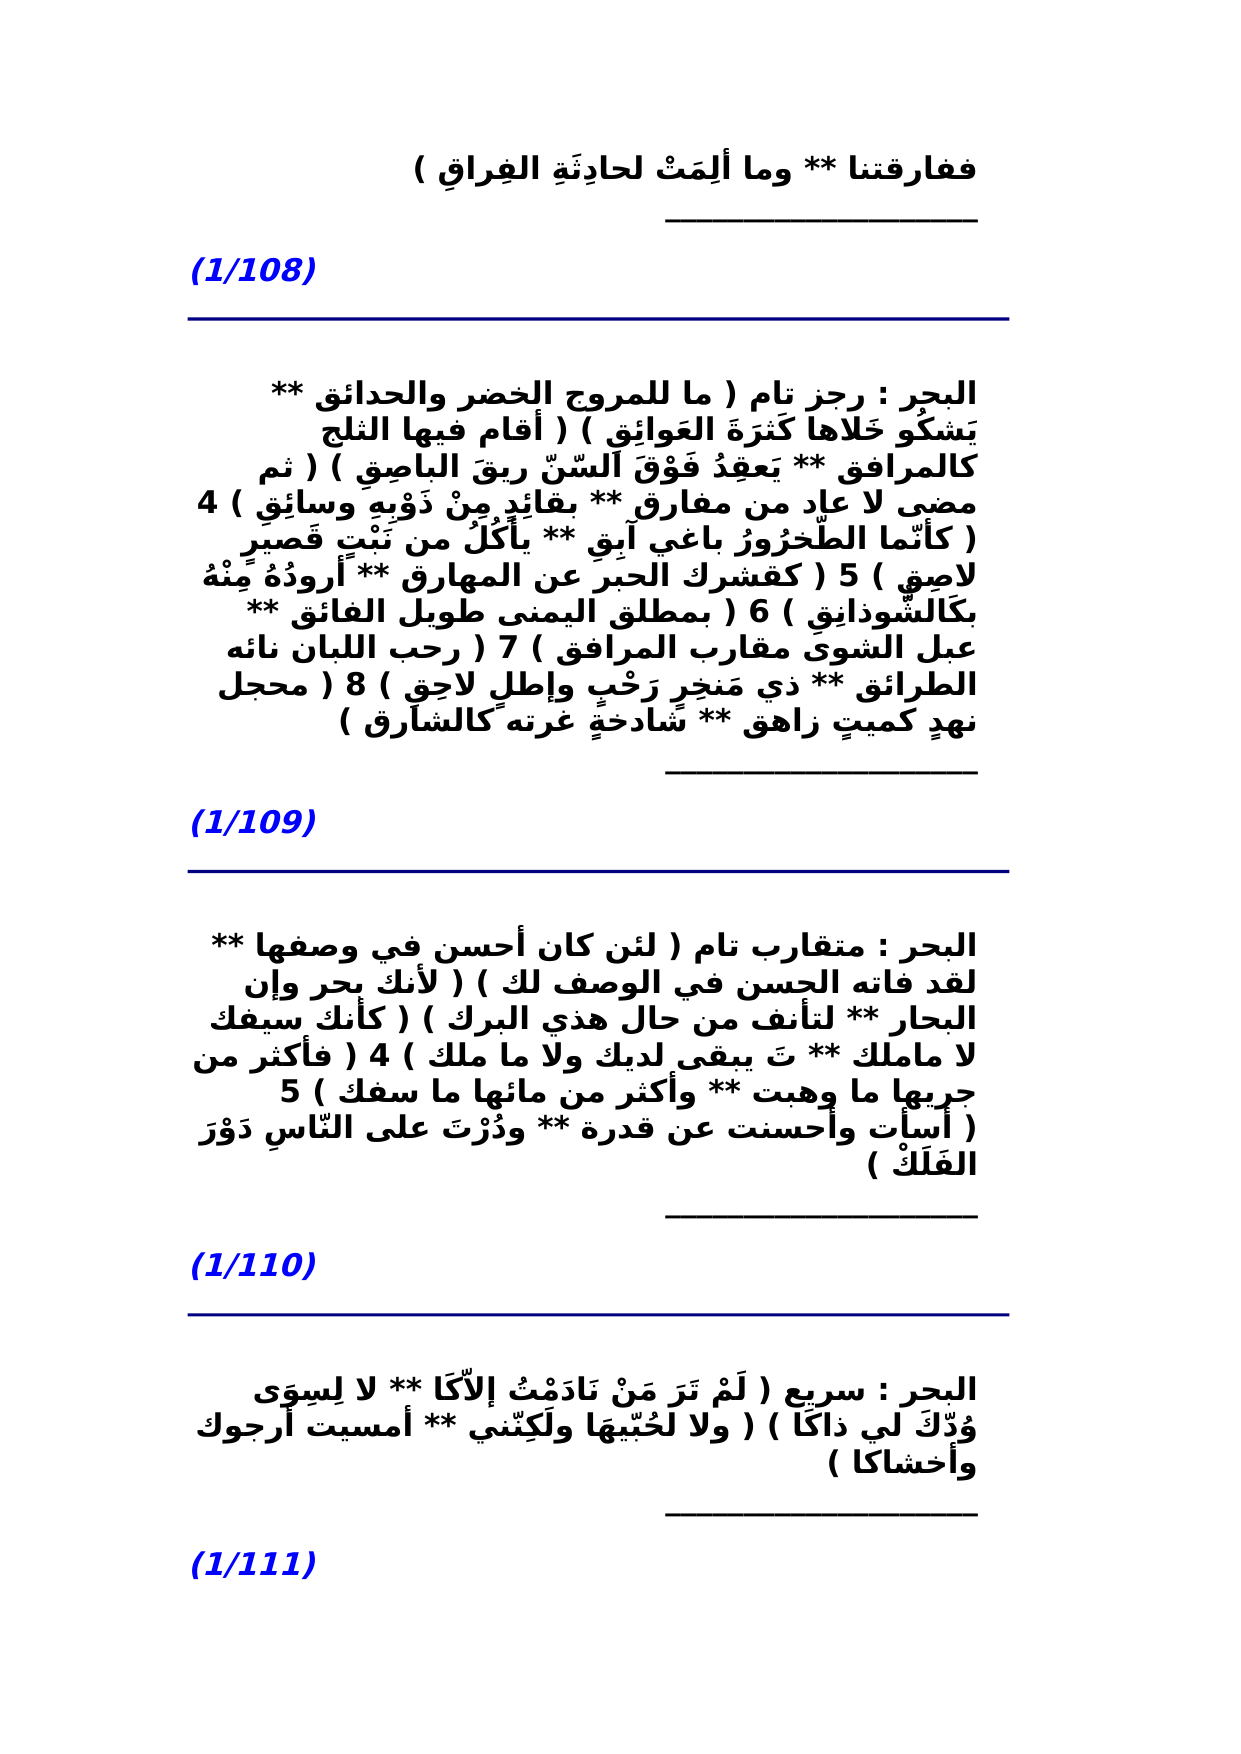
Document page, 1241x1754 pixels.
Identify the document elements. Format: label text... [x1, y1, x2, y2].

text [187, 150, 978, 223]
text البحر : رجز تام ( ما للمروج الخضر والحدائق ** يَشكُو خَلاها كَثرَةَ العَوائِقِ ) ( أقام فيها الثلج كالمرافق ** يَعقِدُ فَوْقَ السّنّ ريقَ الباصِقِ ) ( ثم مضى لا عاد من مفارق ** بقائِدٍ مِنْ ذَوْبِهِ وسائِقِ ) 4 ( كأنّما الطّخرُورُ باغي آبِقِ ** يأكُلُ من نَبْتٍ قَصيرٍ لاصِقِ ) 5 ( كقشرك الحبر عن المهارق ** أرودُهُ مِنْهُ بكَالشُّوذانِقِ ) 6 ( بمطلق اليمنى طويل الفائق ** عبل الشوى مقارب المرافق ) 7 ( رحب اللبان نائه الطرائق ** ذي مَنخِرٍ رَحْبٍ وإطلٍ لاحِقِ ) 8 ( محجل نهدٍ كميتٍ زاهق ** شادخةٍ غرته كالشارق ) ____________________ [187, 375, 978, 775]
text (1/108) [187, 252, 978, 288]
text (1/109) [187, 804, 978, 841]
text (1/110) [187, 1248, 978, 1284]
text (1/111) [187, 1546, 978, 1582]
text البحر : سريع ( لَمْ تَرَ مَنْ نَادَمْتُ إلاّكَا ** لا لِسِوَى وُدّكَ لي ذاكَا ) ( ولا لحُبّيهَا ولَكِنّني ** أمسيت أرجوك وأخشاكا ) ____________________ [187, 1371, 978, 1517]
text البحر : متقارب تام ( لئن كان أحسن في وصفها ** لقد فاته الحسن في الوصف لك ) ( لأنك بحر وإن البحار ** لتأنف من حال هذي البرك ) ( كأنك سيفك لا ماملك ** تَ يبقى لديك ولا ما ملك ) 4 ( فأكثر من جريها ما وهبت ** وأكثر من مائها ما سفك ) 5 ( أسأت وأحسنت عن قدرة ** ودُرْتَ على النّاسِ دَوْرَ الفَلَكْ ) ____________________ [187, 928, 978, 1219]
